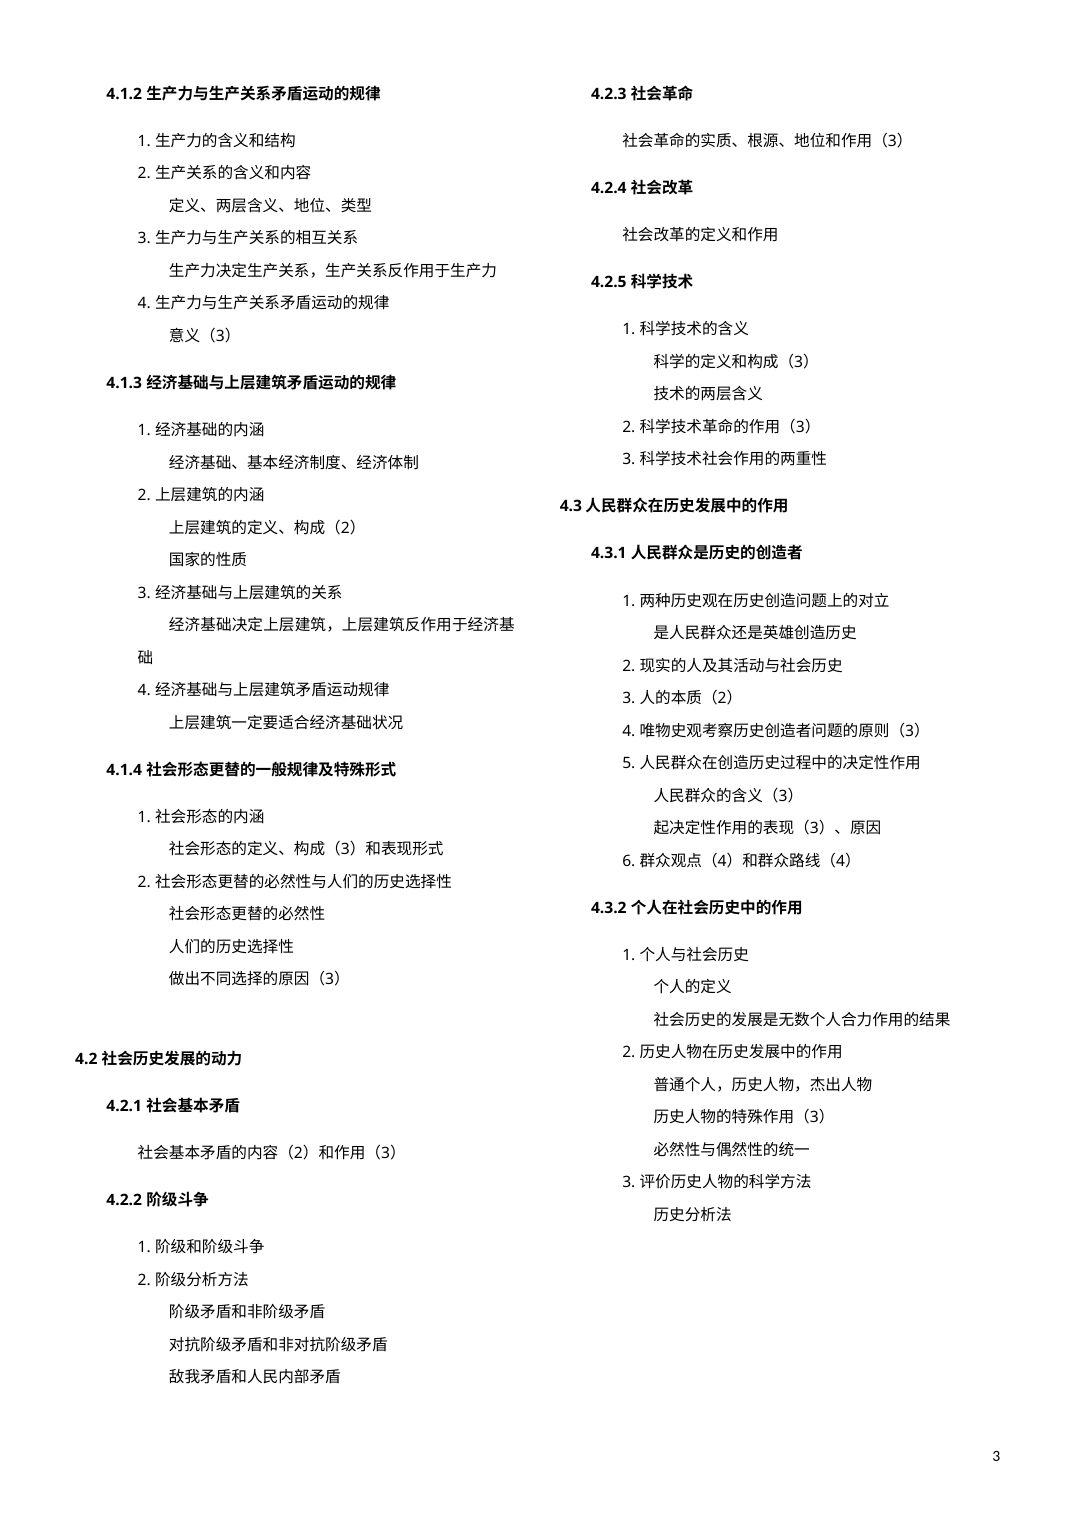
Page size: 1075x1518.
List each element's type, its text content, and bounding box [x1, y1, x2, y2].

text 历史人物的特殊作用（3） [559, 1100, 1000, 1132]
text 社会历史的发展是无数个人合力作用的结果 [559, 1002, 1000, 1035]
subtitle 4.2.4 社会改革 [559, 171, 1000, 203]
text 4. 生产力与生产关系矛盾运动的规律 [106, 286, 515, 318]
subtitle 4.3.1 人民群众是历史的创造者 [559, 536, 1000, 568]
subtitle 4.2.2 阶级斗争 [75, 1183, 515, 1215]
text 上层建筑一定要适合经济基础状况 [75, 705, 515, 738]
text 阶级矛盾和非阶级矛盾 [75, 1295, 515, 1327]
text 人们的历史选择性 [75, 929, 515, 962]
text 2. 上层建筑的内涵 [106, 478, 515, 510]
text 人民群众的含义（3） [559, 778, 1000, 811]
text 2. 生产关系的含义和内容 [106, 156, 515, 188]
text 1. 经济基础的内涵 [106, 413, 515, 445]
text 历史分析法 [559, 1197, 1000, 1230]
text 3. 人的本质（2） [591, 681, 1000, 713]
subtitle 4.1.3 经济基础与上层建筑矛盾运动的规律 [75, 366, 515, 398]
text 1. 阶级和阶级斗争 [106, 1230, 515, 1262]
text 社会形态的定义、构成（3）和表现形式 [75, 832, 515, 864]
text 社会形态更替的必然性 [75, 897, 515, 929]
text 生产力决定生产关系，生产关系反作用于生产力 [75, 253, 515, 286]
text 5. 人民群众在创造历史过程中的决定性作用 [591, 746, 1000, 778]
text 科学的定义和构成（3） [559, 344, 1000, 377]
text 上层建筑的定义、构成（2） [75, 510, 515, 543]
text 3. 经济基础与上层建筑的关系 [106, 575, 515, 608]
text 6. 群众观点（4）和群众路线（4） [591, 843, 1000, 876]
text 社会改革的定义和作用 [591, 218, 1000, 250]
text 3. 科学技术社会作用的两重性 [591, 442, 1000, 474]
text 是人民群众还是英雄创造历史 [559, 616, 1000, 648]
text 国家的性质 [75, 543, 515, 575]
subtitle 4.2.1 社会基本矛盾 [75, 1088, 515, 1121]
text 1. 科学技术的含义 [591, 312, 1000, 344]
text 普通个人，历史人物，杰出人物 [559, 1067, 1000, 1100]
text 必然性与偶然性的统一 [559, 1132, 1000, 1165]
text 2. 科学技术革命的作用（3） [591, 409, 1000, 442]
text 经济基础、基本经济制度、经济体制 [75, 445, 515, 478]
text 2. 历史人物在历史发展中的作用 [591, 1035, 1000, 1067]
text 个人的定义 [559, 970, 1000, 1002]
text 1. 两种历史观在历史创造问题上的对立 [591, 583, 1000, 616]
subtitle 4.2.5 科学技术 [559, 265, 1000, 297]
text 技术的两层含义 [559, 377, 1000, 409]
subtitle 4.2 社会历史发展的动力 [75, 1041, 515, 1074]
text 社会基本矛盾的内容（2）和作用（3） [106, 1136, 515, 1168]
text 3. 生产力与生产关系的相互关系 [106, 221, 515, 253]
text 4. 唯物史观考察历史创造者问题的原则（3） [591, 713, 1000, 746]
text 1. 个人与社会历史 [591, 937, 1000, 970]
text 社会革命的实质、根源、地位和作用（3） [591, 123, 1000, 156]
text 4. 经济基础与上层建筑矛盾运动规律 [106, 673, 515, 705]
text 做出不同选择的原因（3） [75, 962, 515, 994]
text 1. 生产力的含义和结构 [106, 123, 515, 156]
text 2. 阶级分析方法 [106, 1262, 515, 1295]
text 意义（3） [75, 318, 515, 351]
subtitle 4.1.2 生产力与生产关系矛盾运动的规律 [75, 76, 515, 109]
text 敌我矛盾和人民内部矛盾 [75, 1360, 515, 1392]
text 起决定性作用的表现（3）、原因 [559, 811, 1000, 843]
subtitle 4.3.2 个人在社会历史中的作用 [559, 890, 1000, 923]
subtitle 4.2.3 社会革命 [559, 76, 1000, 109]
subtitle 4.1.4 社会形态更替的一般规律及特殊形式 [75, 752, 515, 785]
text 2. 现实的人及其活动与社会历史 [591, 648, 1000, 681]
text 2. 社会形态更替的必然性与人们的历史选择性 [106, 864, 515, 897]
subtitle 4.3人民群众在历史发展中的作用 [559, 489, 1000, 521]
text 对抗阶级矛盾和非对抗阶级矛盾 [75, 1327, 515, 1360]
text 定义、两层含义、地位、类型 [75, 188, 515, 221]
text 1. 社会形态的内涵 [106, 799, 515, 832]
text 经济基础决定上层建筑，上层建筑反作用于经济基础 [137, 608, 515, 673]
text 3. 评价历史人物的科学方法 [591, 1165, 1000, 1197]
